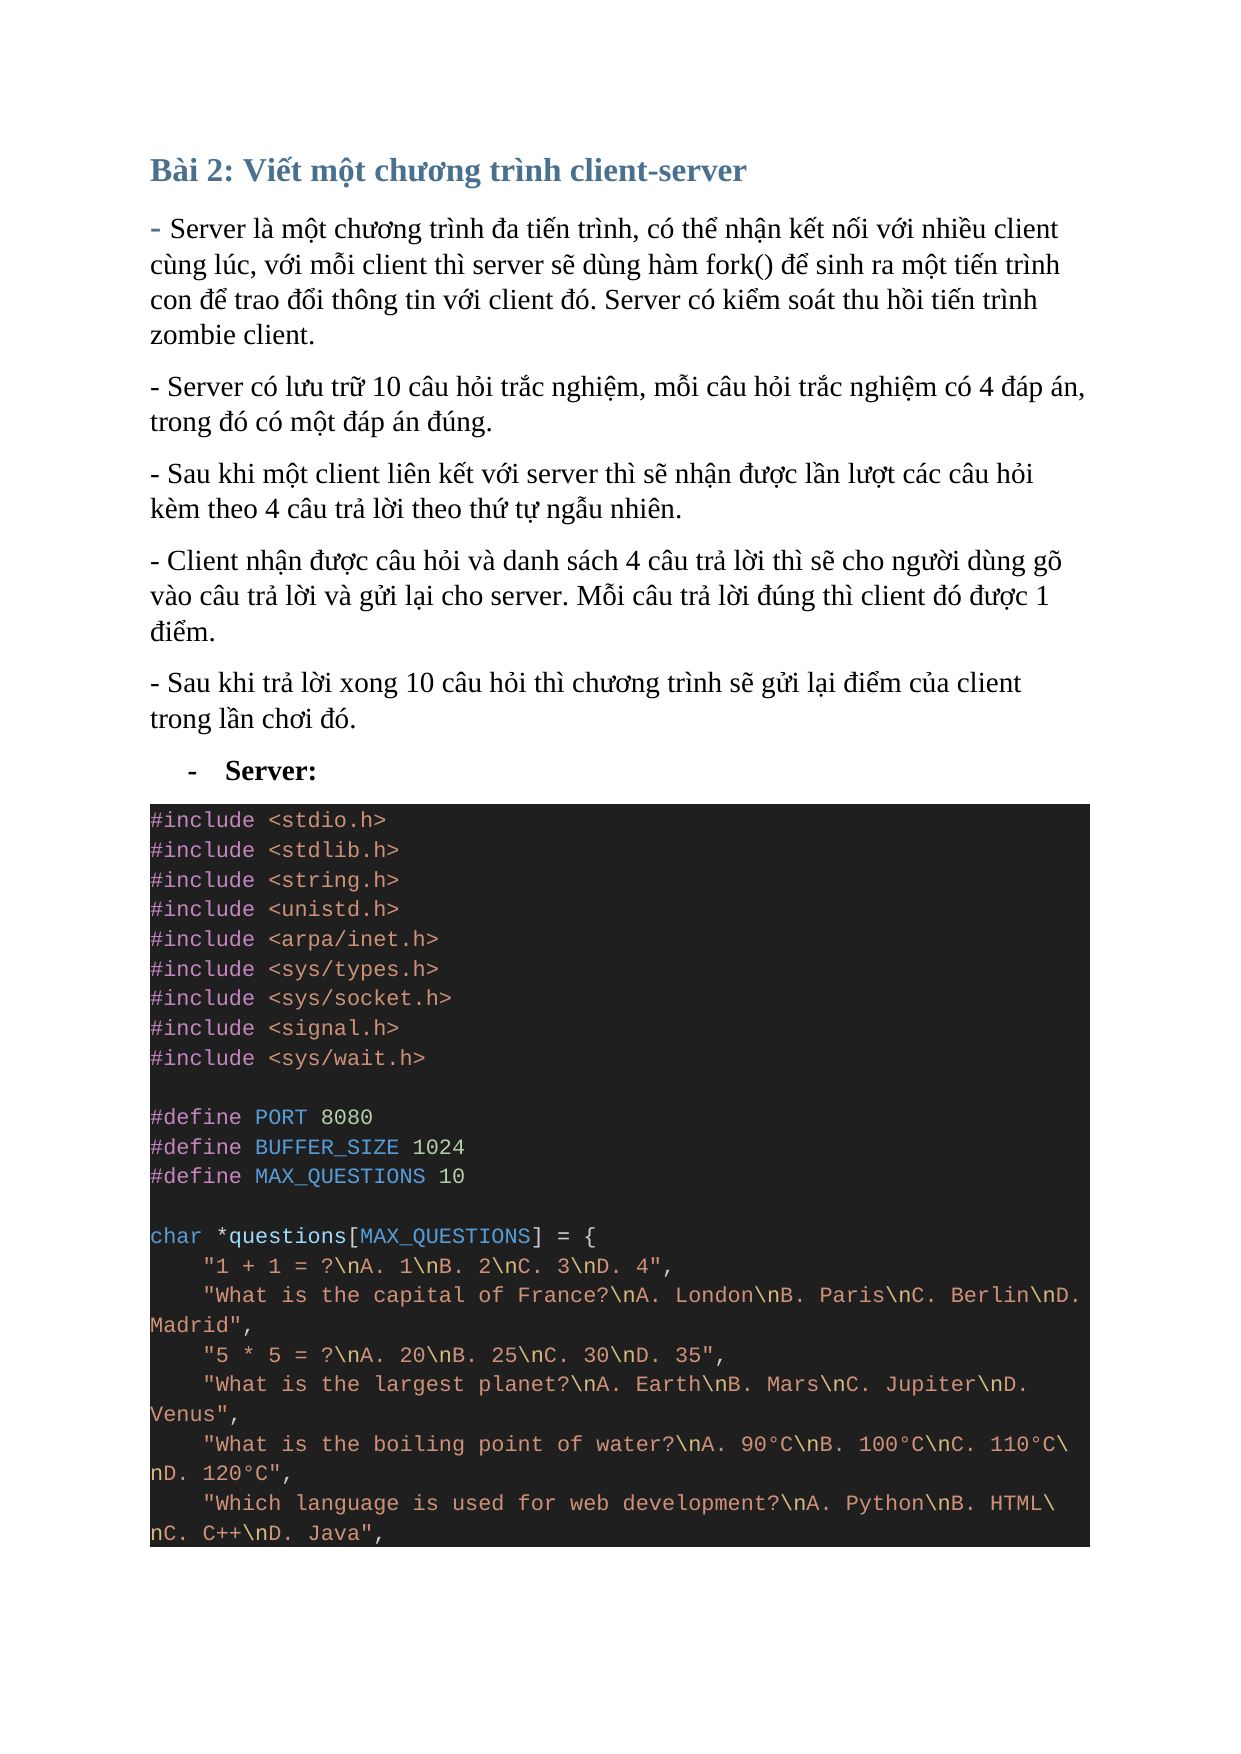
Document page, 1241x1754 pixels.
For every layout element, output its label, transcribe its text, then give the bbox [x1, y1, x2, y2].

text - Sau khi trả lời xong 10 câu hỏi thì chương trình sẽ gửi lại điểm của client trong lần chơi đó. [150, 666, 1090, 734]
text - Sau khi một client liên kết với server thì sẽ nhận được lần lượt các câu hỏi kèm theo 4 câu trả lời theo thứ tự ngẫu nhiên. [150, 456, 1090, 525]
text #include <sys/socket.h> [150, 983, 1090, 1012]
text #include <stdlib.h> [150, 834, 1090, 864]
text #include <sys/types.h> [150, 953, 1090, 983]
text Bài 2: Viết một chương trình client-server [150, 150, 1090, 188]
text "What is the capital of France?\nA. London\nB. Paris\nC. Berlin\nD. Madrid", [150, 1279, 1090, 1339]
text #define MAX_QUESTIONS 10 [150, 1161, 1090, 1191]
text "What is the boiling point of water?\nA. 90°C\nB. 100°C\nC. 110°C\nD. 120°C", [150, 1428, 1090, 1487]
text "What is the largest planet?\nA. Earth\nB. Mars\nC. Jupiter\nD. Venus", [150, 1369, 1090, 1428]
text #include <arpa/inet.h> [150, 923, 1090, 953]
text #include <stdio.h> [150, 804, 1090, 834]
text "5 * 5 = ?\nA. 20\nB. 25\nC. 30\nD. 35", [150, 1339, 1090, 1369]
text "1 + 1 = ?\nA. 1\nB. 2\nC. 3\nD. 4", [150, 1250, 1090, 1279]
text #define BUFFER_SIZE 1024 [150, 1131, 1090, 1161]
text #include <signal.h> [150, 1012, 1090, 1042]
text - Server có lưu trữ 10 câu hỏi trắc nghiệm, mỗi câu hỏi trắc nghiệm có 4 đáp án, trong đó có một đáp án đúng. [150, 369, 1090, 438]
text char *questions[MAX_QUESTIONS] = { [150, 1220, 1090, 1250]
text - Client nhận được câu hỏi và danh sách 4 câu trả lời thì sẽ cho người dùng gõ vào câu trả lời và gửi lại cho server. Mỗi câu trả lời đúng thì client đó được 1 điểm. [150, 543, 1090, 647]
list Server: [187, 753, 1090, 786]
text - Server là một chương trình đa tiến trình, có thể nhận kết nối với nhiều client cùng lúc, với mỗi client thì server sẽ dùng hàm fork() để sinh ra một tiến trình con để trao đổi thông tin với client đó. Server có kiểm soát thu hồi tiến trình zombie client. [150, 207, 1090, 351]
text "Which language is used for web development?\nA. Python\nB. HTML\nC. C++\nD. Java", [150, 1487, 1090, 1547]
text #include <unistd.h> [150, 894, 1090, 923]
text #include <sys/wait.h> [150, 1042, 1090, 1072]
text #define PORT 8080 [150, 1101, 1090, 1131]
text #include <string.h> [150, 864, 1090, 894]
